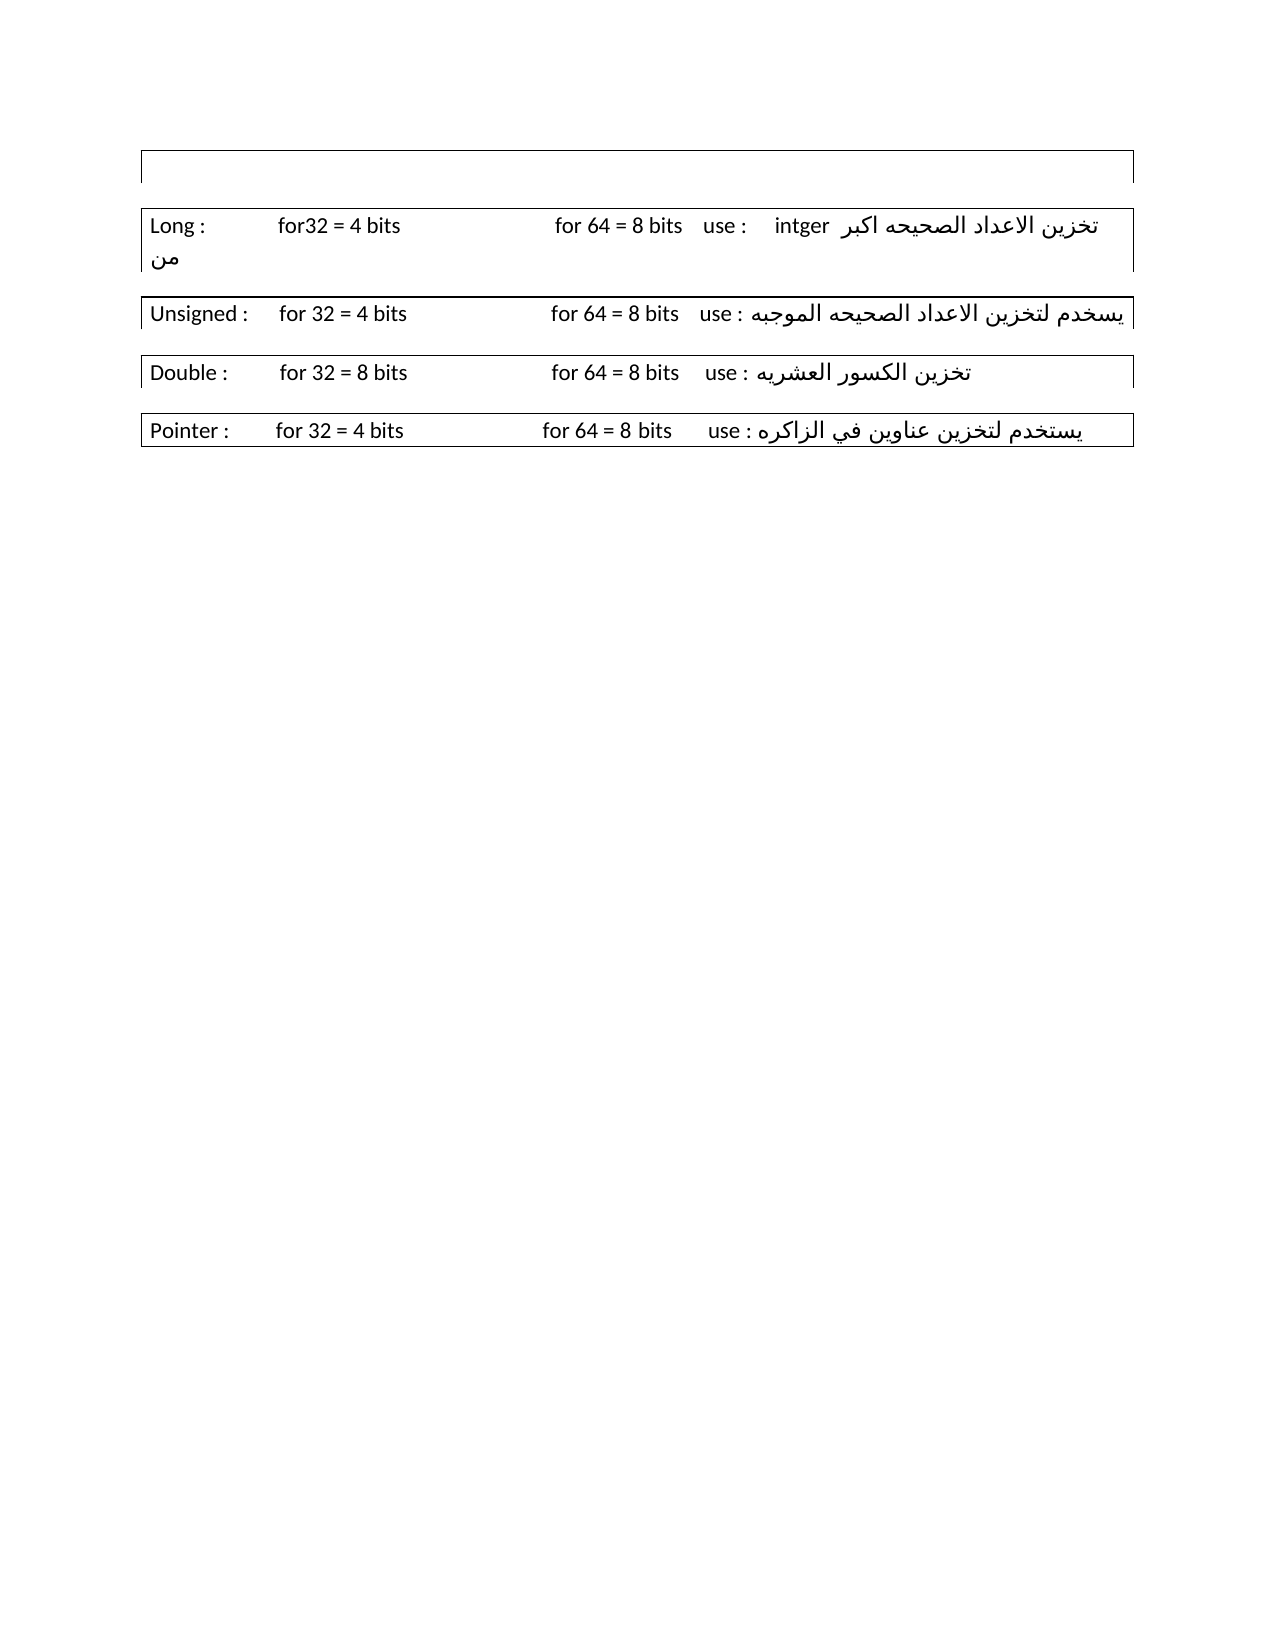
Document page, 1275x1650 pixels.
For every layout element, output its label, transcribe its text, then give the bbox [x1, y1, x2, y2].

text Long : for32 = 4 bits for 64 = 8 bits use : intger تخزين الاعداد الصحيحه اكبر من [142, 209, 1133, 272]
text Double : for 32 = 8 bits for 64 = 8 bits use : تخزين الكسور العشريه [142, 356, 1133, 388]
text Unsigned : for 32 = 4 bits for 64 = 8 bits use : يسخدم لتخزين الاعداد الصحيحه الموجبه [142, 298, 1133, 329]
text Pointer : for 32 = 4 bits for 64 = 8 bits use : يستخدم لتخزين عناوين في الزاكره [142, 414, 1133, 446]
